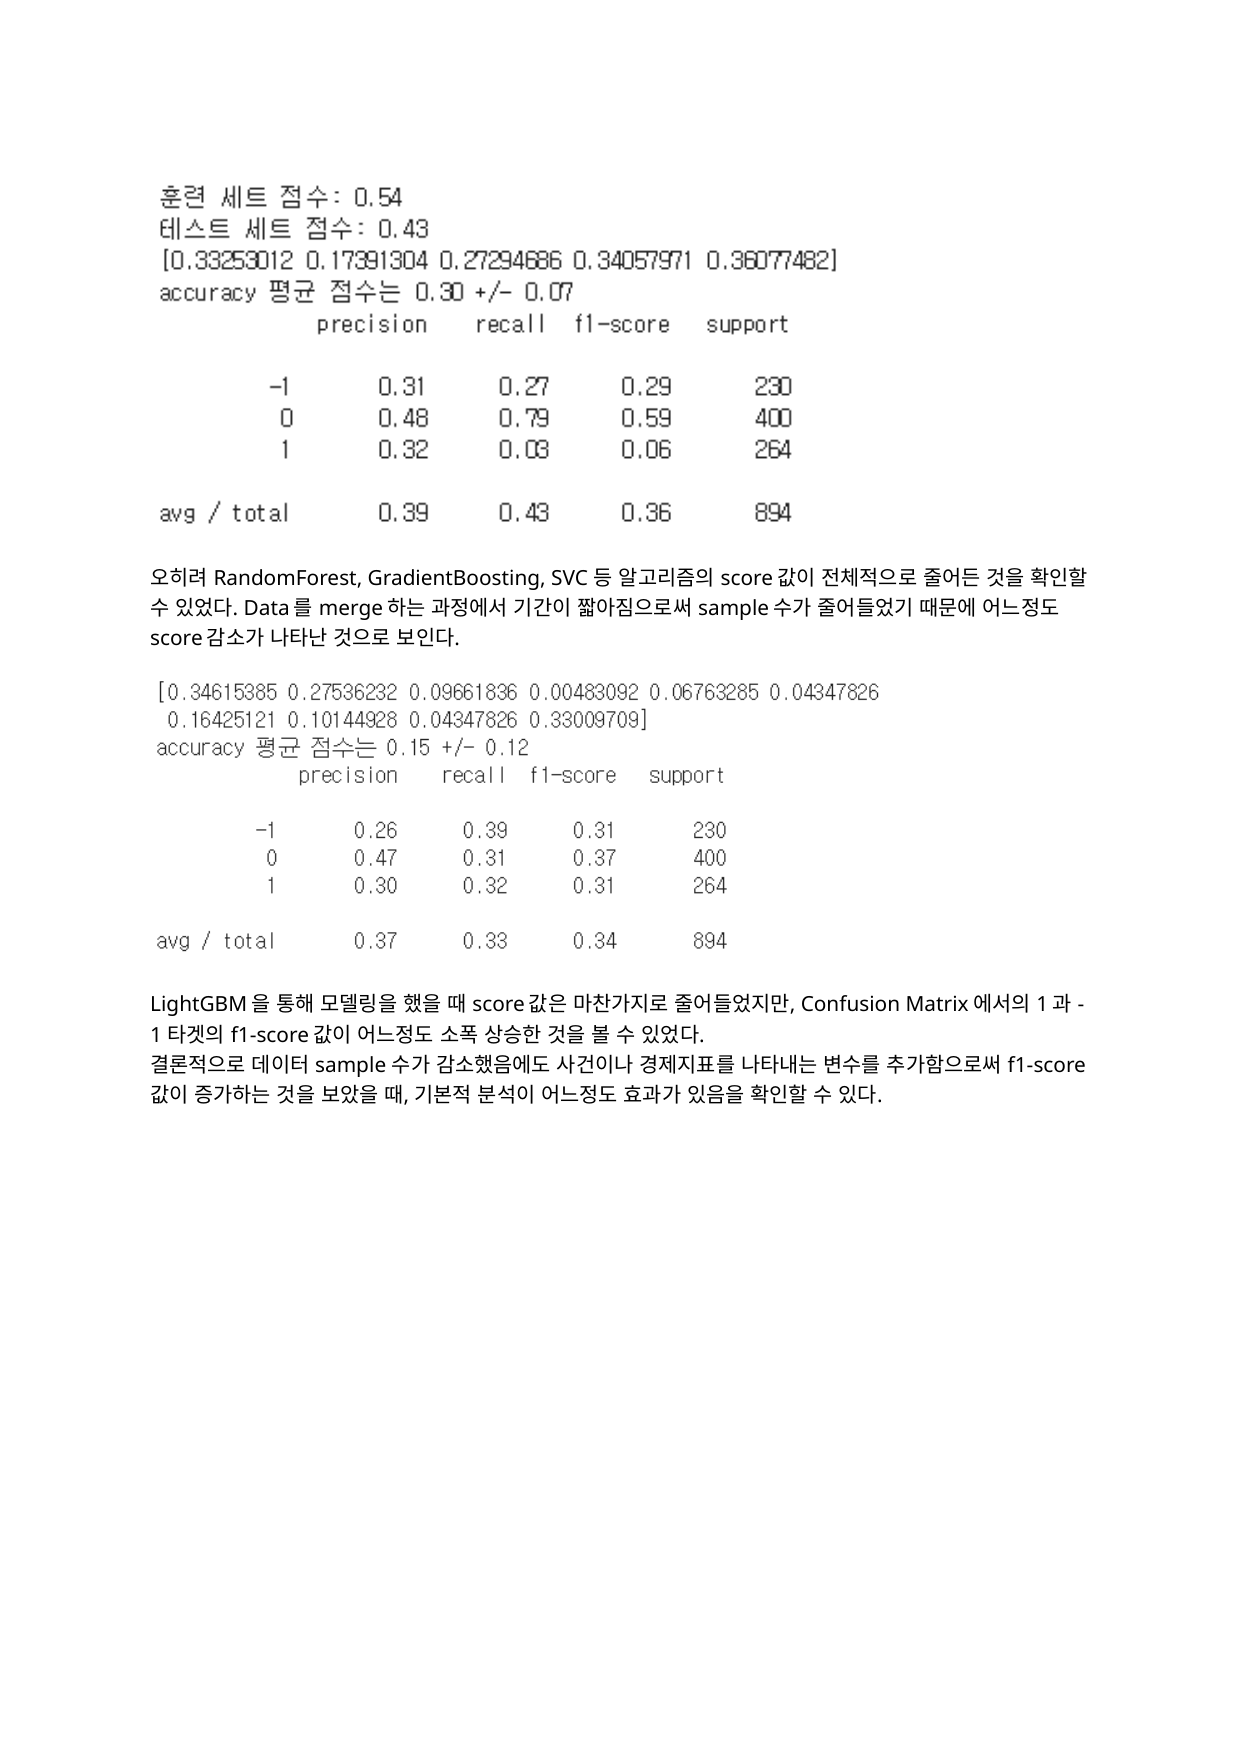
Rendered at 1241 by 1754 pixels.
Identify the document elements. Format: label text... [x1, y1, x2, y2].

picture [150, 177, 848, 533]
text 오히려 RandomForest, GradientBoosting, SVC 등 알고리즘의 score값이 전체적으로 줄어든 것을 확인할 수 있었다. Data를 merge하는 과정에서 기간이 짧아짐으로써 sample수가 줄어들었기 때문에 어느정도 score감소가 나타난 것으로 보인다. [150, 561, 1090, 652]
text 결론적으로 데이터 sample 수가 감소했음에도 사건이나 경제지표를 나타내는 변수를 추가함으로써 f1-score값이 증가하는 것을 보았을 때, 기본적 분석이 어느정도 효과가 있음을 확인할 수 있다. [150, 1048, 1090, 1109]
picture [150, 680, 887, 960]
text LightGBM을 통해 모델링을 했을 때 score값은 마찬가지로 줄어들었지만, Confusion Matrix에서의 1과 -1 타겟의 f1-score값이 어느정도 소폭 상승한 것을 볼 수 있었다. [150, 988, 1090, 1048]
